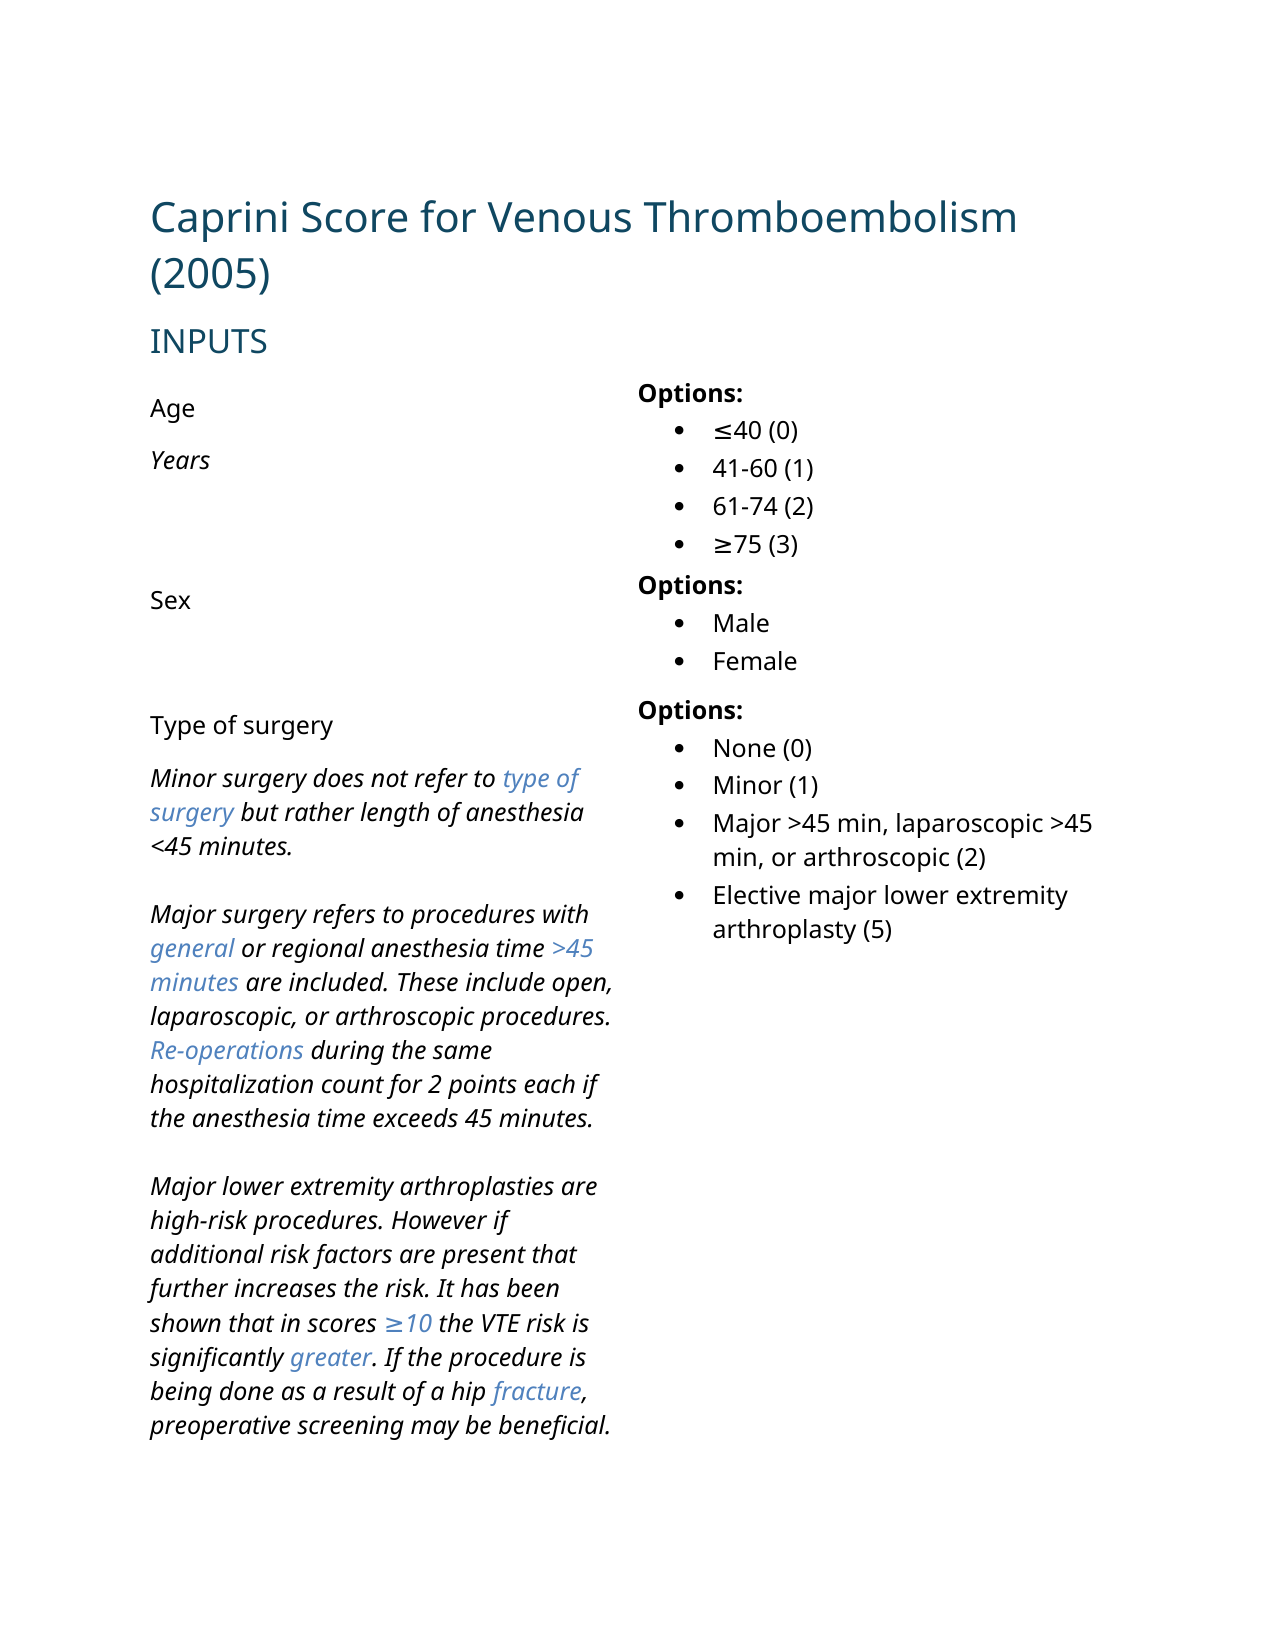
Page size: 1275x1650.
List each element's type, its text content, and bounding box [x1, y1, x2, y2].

subtitle Caprini Score for Venous Thromboembolism (2005) [150, 187, 1125, 301]
table_cell Options: None (0) Minor (1) Major >45 min, laparoscopic >45 min, or arthroscopic (2) Elective major lower extremity arthroplasty (5) [626, 689, 1114, 1460]
table_header Age Years [139, 371, 626, 564]
subtitle INPUTS [150, 318, 1125, 363]
table_cell Options: Male Female [626, 564, 1114, 689]
table_cell Sex [139, 564, 626, 689]
table_cell Type of surgery Minor surgery does not refer to type of surgery but rather length of anesthesia <45 minutes. Major surgery refers to procedures with general or regional anesthesia time >45 minutes are included. These include open, laparoscopic, or arthroscopic procedures. Re-operations during the same hospitalization count for 2 points each if the anesthesia time exceeds 45 minutes. Major lower extremity arthroplasties are high-risk procedures. However if additional risk factors are present that further increases the risk. It has been shown that in scores ≥10 the VTE risk is significantly greater. If the procedure is being done as a result of a hip fracture, preoperative screening may be beneficial. [139, 689, 626, 1460]
table_header Options: ≤40 (0) 41-60 (1) 61-74 (2) ≥75 (3) [626, 371, 1114, 564]
